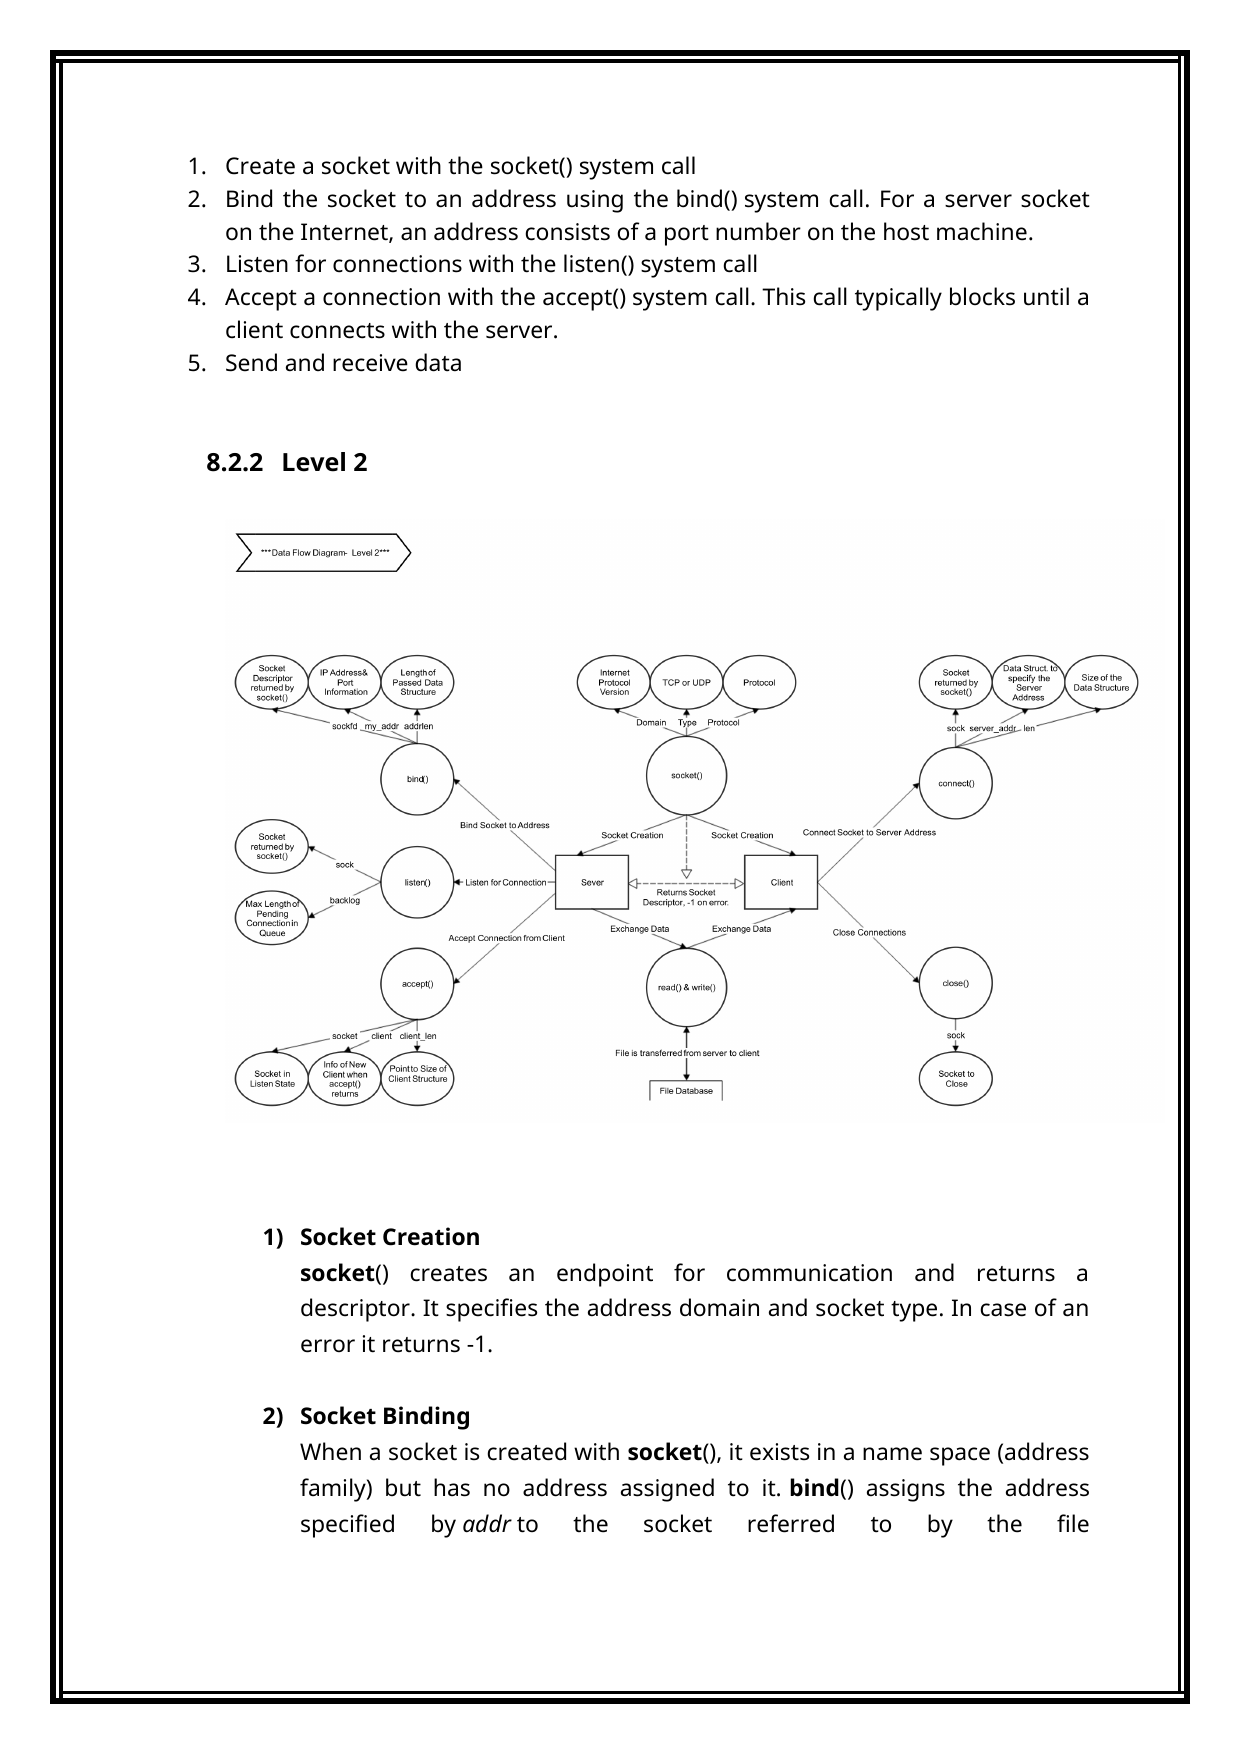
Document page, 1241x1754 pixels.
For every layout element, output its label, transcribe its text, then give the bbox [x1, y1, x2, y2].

list Create a socket with the socket() system call [187, 150, 1090, 181]
picture [225, 519, 1165, 1123]
list Bind the socket to an address using the bind() system call. For a server socket on the Internet, an address consists of a port number on the host machine. [187, 183, 1090, 247]
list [300, 1436, 1090, 1539]
list Level 2 [206, 445, 1090, 479]
list Socket Binding [262, 1400, 1090, 1431]
list Socket Creation [262, 1221, 1090, 1252]
list socket() creates an endpoint for communication and returns a descriptor. It specifies the address domain and socket type. In case of an error it returns -1. [300, 1256, 1090, 1359]
list Listen for connections with the listen() system call [187, 248, 1090, 280]
list Send and receive data [187, 347, 1090, 378]
list Accept a connection with the accept() system call. This call typically blocks until a client connects with the server. [187, 281, 1090, 345]
